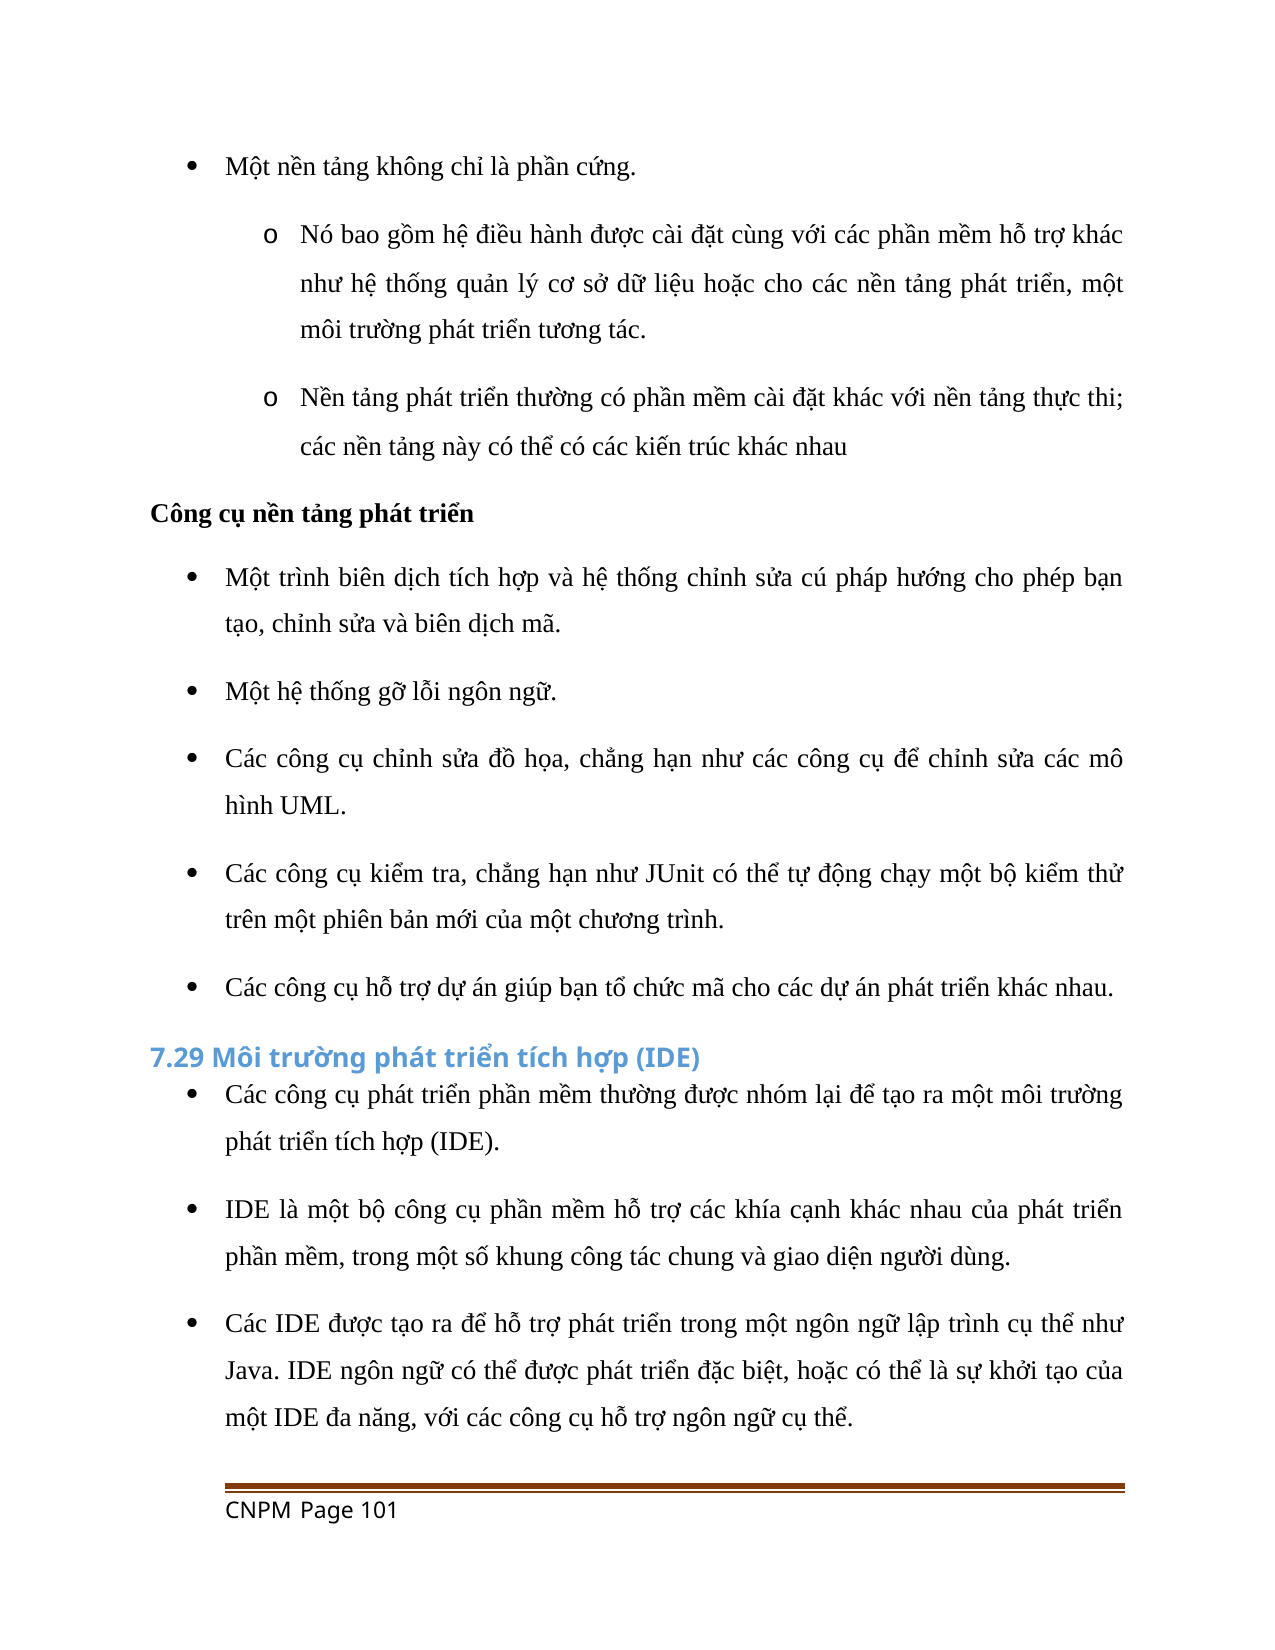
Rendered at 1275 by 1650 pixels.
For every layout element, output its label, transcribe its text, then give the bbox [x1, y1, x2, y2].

list Các công cụ chỉnh sửa đồ họa, chẳng hạn như các công cụ để chỉnh sửa các mô hình UML. [187, 743, 1125, 821]
list Các công cụ kiểm tra, chẳng hạn như JUnit có thể tự động chạy một bộ kiểm thử trên một phiên bản mới của một chương trình. [187, 857, 1125, 935]
list Các công cụ phát triển phần mềm thường được nhóm lại để tạo ra một môi trường phát triển tích hợp (IDE). [187, 1079, 1125, 1157]
text Công cụ nền tảng phát triển [150, 497, 1125, 528]
list Nó bao gồm hệ điều hành được cài đặt cùng với các phần mềm hỗ trợ khác như hệ thống quản lý cơ sở dữ liệu hoặc cho các nền tảng phát triển, một môi trường phát triển tương tác. [262, 218, 1125, 344]
list Một nền tảng không chỉ là phần cứng. [187, 150, 1125, 181]
list Các IDE được tạo ra để hỗ trợ phát triển trong một ngôn ngữ lập trình cụ thể như Java. IDE ngôn ngữ có thể được phát triển đặc biệt, hoặc có thể là sự khởi tạo của một IDE đa năng, với các công cụ hỗ trợ ngôn ngữ cụ thể. [187, 1307, 1125, 1432]
list Một hệ thống gỡ lỗi ngôn ngữ. [187, 675, 1125, 706]
list IDE là một bộ công cụ phần mềm hỗ trợ các khía cạnh khác nhau của phát triển phần mềm, trong một số khung công tác chung và giao diện người dùng. [187, 1193, 1125, 1271]
list Một trình biên dịch tích hợp và hệ thống chỉnh sửa cú pháp hướng cho phép bạn tạo, chỉnh sửa và biên dịch mã. [187, 561, 1125, 638]
subtitle 7.29 Môi trường phát triển tích hợp (IDE) [150, 1039, 1125, 1076]
list Các công cụ hỗ trợ dự án giúp bạn tổ chức mã cho các dự án phát triển khác nhau. [187, 971, 1125, 1002]
list Nền tảng phát triển thường có phần mềm cài đặt khác với nền tảng thực thi; các nền tảng này có thể có các kiến trúc khác nhau [262, 381, 1125, 461]
